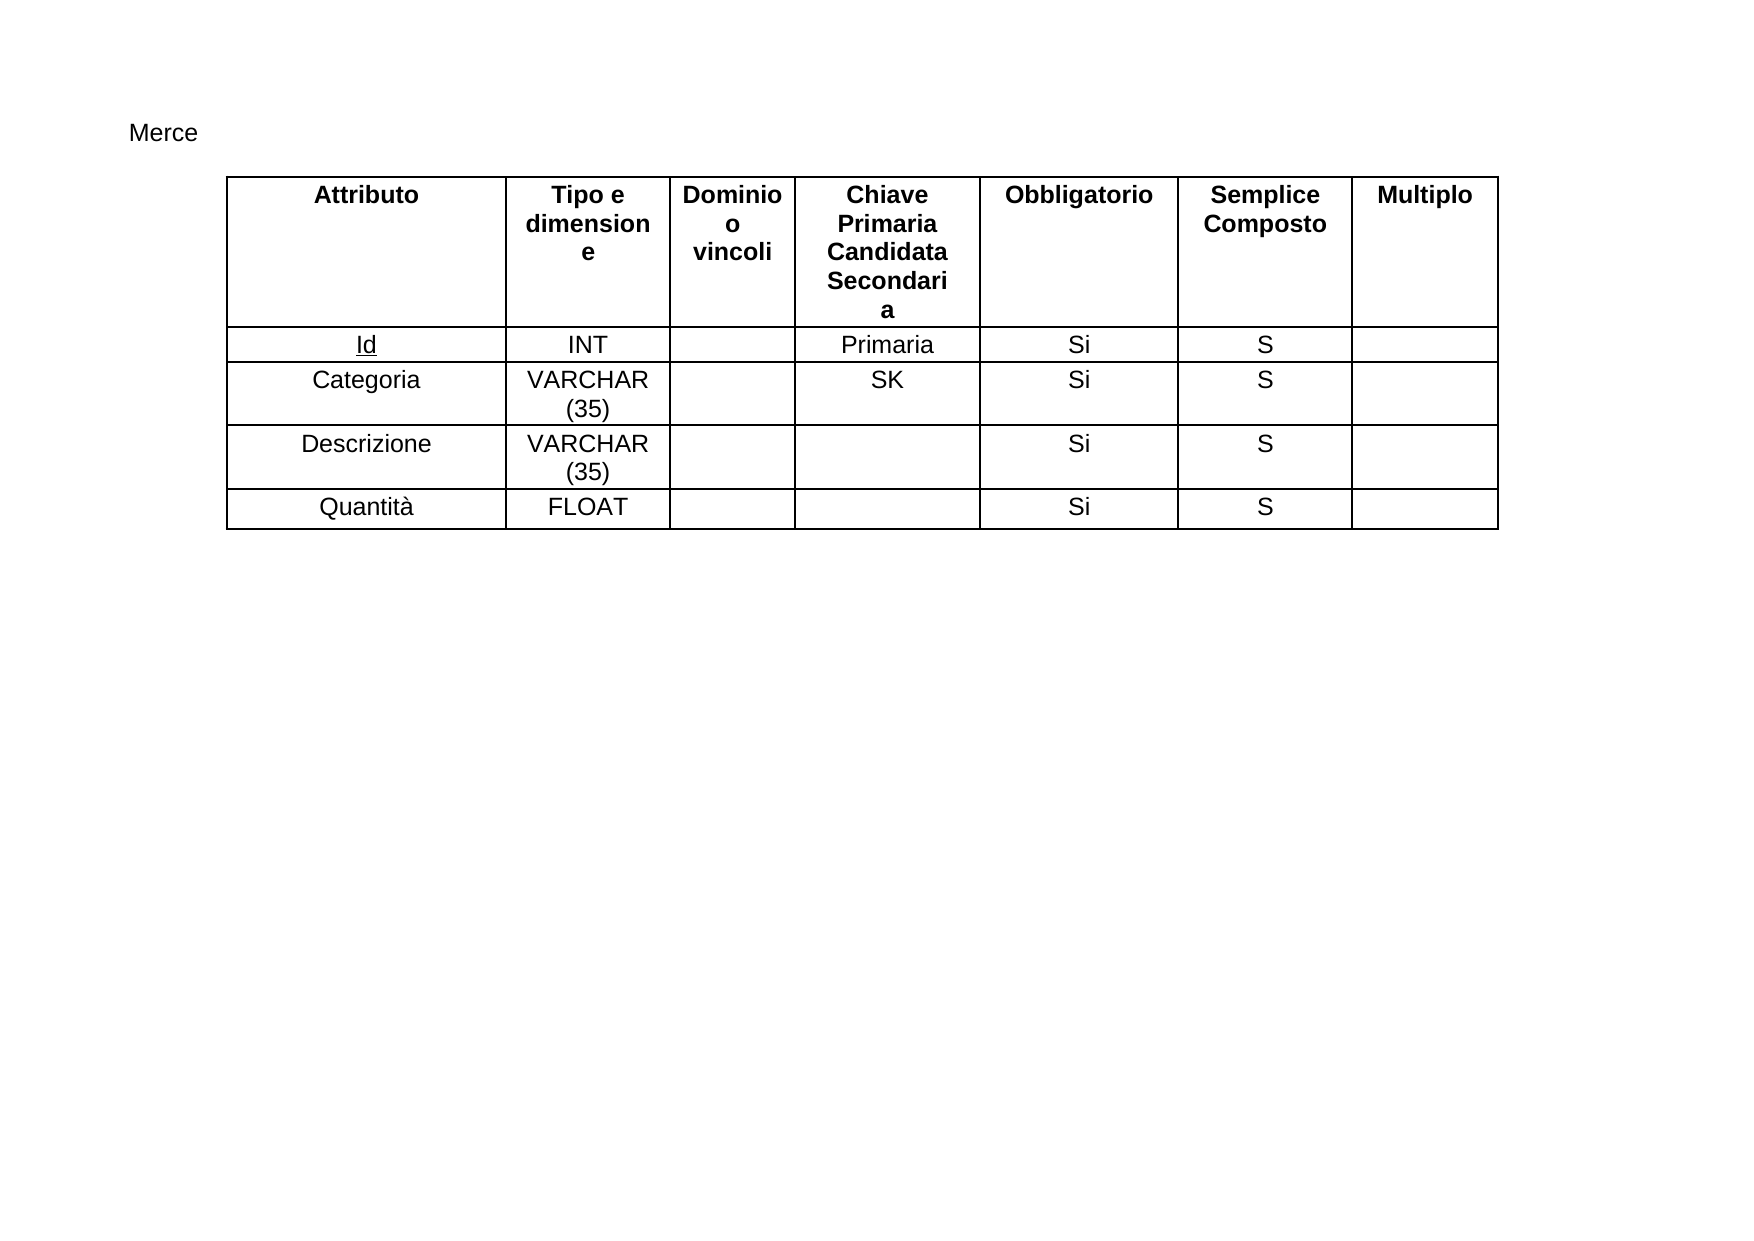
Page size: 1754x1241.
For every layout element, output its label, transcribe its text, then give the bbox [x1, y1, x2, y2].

table_cell FLOAT [507, 490, 669, 527]
table_cell [1353, 426, 1497, 488]
table_header Semplice Composto [1179, 178, 1351, 326]
table_cell Si [981, 426, 1177, 488]
table_header Multiplo [1353, 178, 1497, 326]
table_cell VARCHAR (35) [507, 363, 669, 424]
table_header Attributo [228, 178, 505, 326]
table_cell Categoria [228, 363, 505, 424]
table_cell Si [981, 328, 1177, 361]
table_header Obbligatorio [981, 178, 1177, 326]
table_cell S [1179, 426, 1351, 488]
table_cell SK [796, 363, 979, 424]
table_cell [1353, 490, 1497, 527]
table_header Dominio o vincoli [671, 178, 794, 326]
table_cell VARCHAR (35) [507, 426, 669, 488]
table_cell [796, 490, 979, 527]
table_header Chiave Primaria Candidata Secondaria [796, 178, 979, 326]
table_cell [671, 426, 794, 488]
text Merce [128, 118, 1596, 147]
table_cell S [1179, 490, 1351, 527]
table_cell Quantità [228, 490, 505, 527]
table_cell Primaria [796, 328, 979, 361]
table_cell INT [507, 328, 669, 361]
table_cell [1353, 363, 1497, 424]
table_cell [671, 363, 794, 424]
table_cell Descrizione [228, 426, 505, 488]
table_cell Si [981, 490, 1177, 527]
table_cell S [1179, 363, 1351, 424]
table_cell [671, 328, 794, 361]
table_cell [1353, 328, 1497, 361]
table_cell Id [228, 328, 505, 361]
table_cell [796, 426, 979, 488]
table_cell [671, 490, 794, 527]
table_header Tipo e dimensione [507, 178, 669, 326]
table_cell S [1179, 328, 1351, 361]
table_cell Si [981, 363, 1177, 424]
